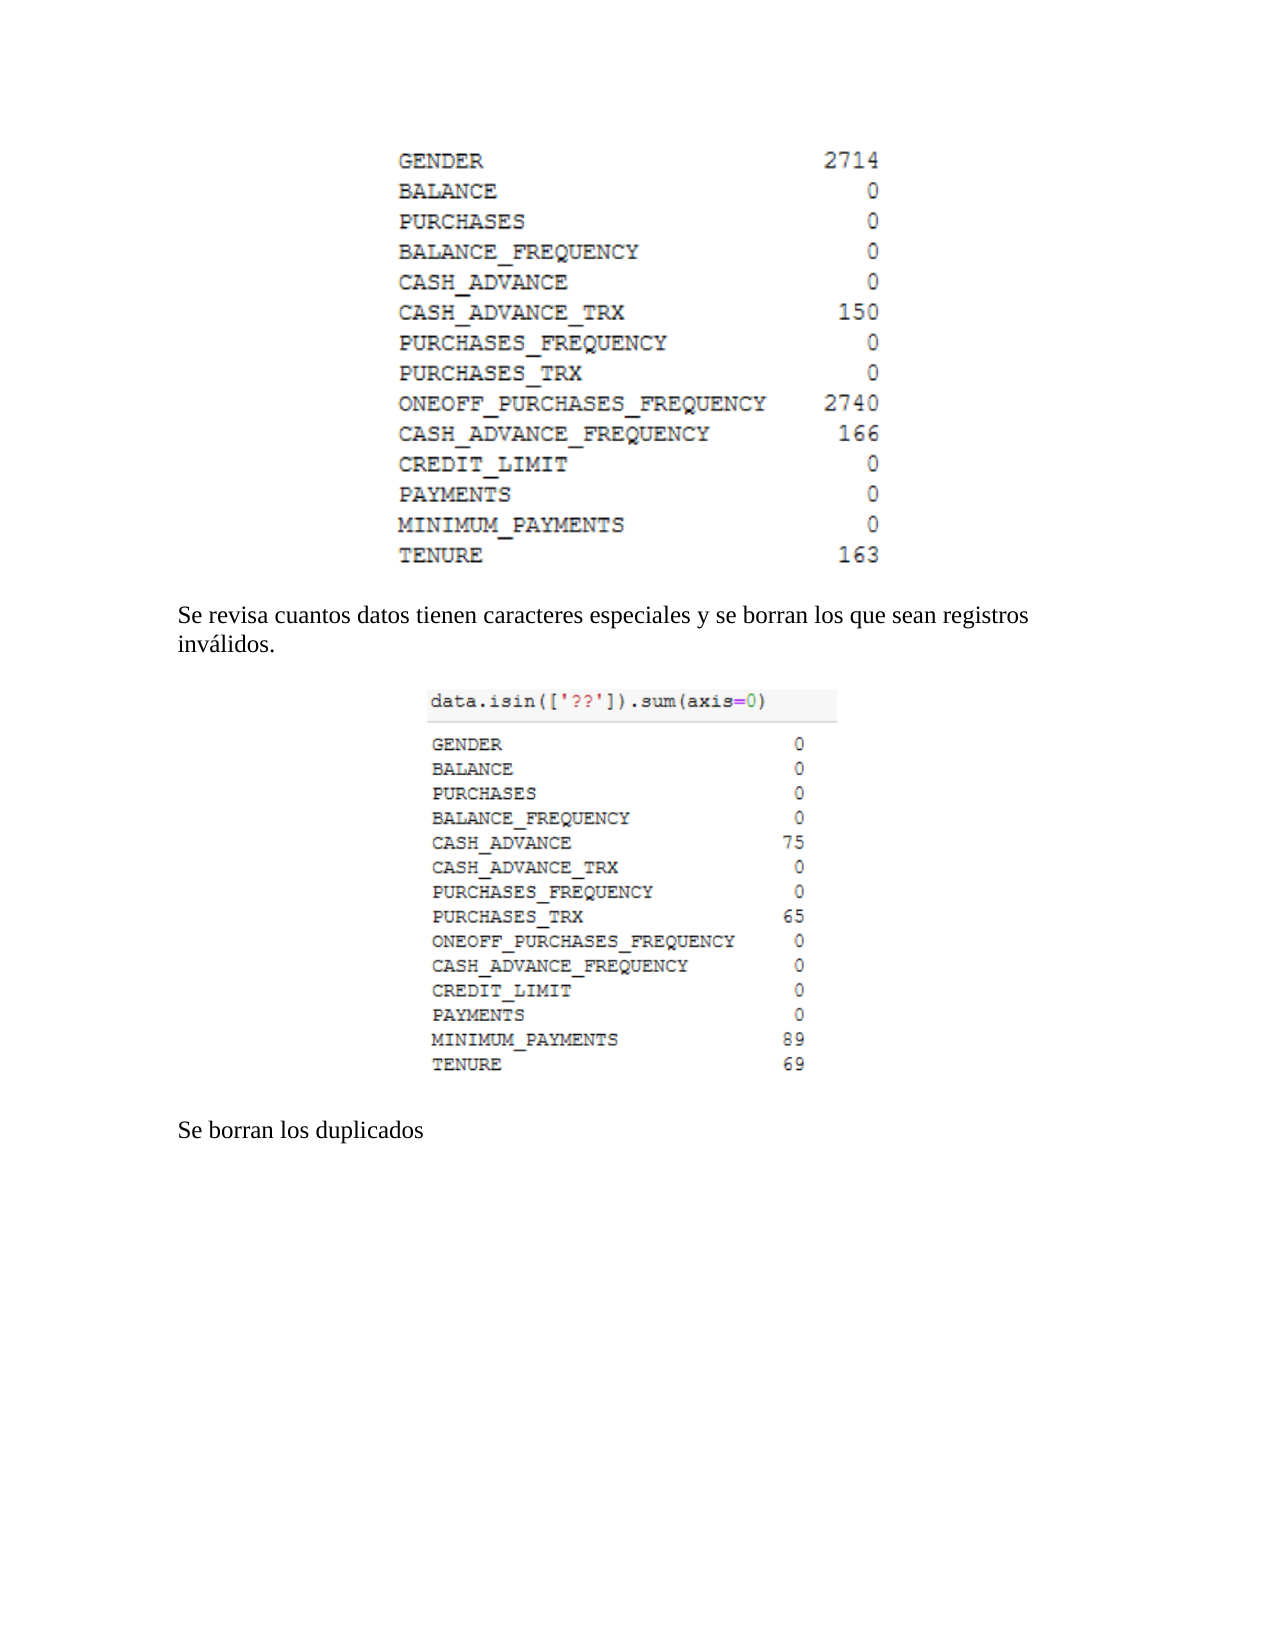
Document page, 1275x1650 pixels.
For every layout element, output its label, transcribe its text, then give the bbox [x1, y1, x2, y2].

picture [391, 147, 884, 572]
text Se borran los duplicados [177, 1115, 1098, 1144]
text Se revisa cuantos datos tienen caracteres especiales y se borran los que sean registros inválidos. [177, 600, 1098, 658]
picture [423, 686, 845, 1081]
